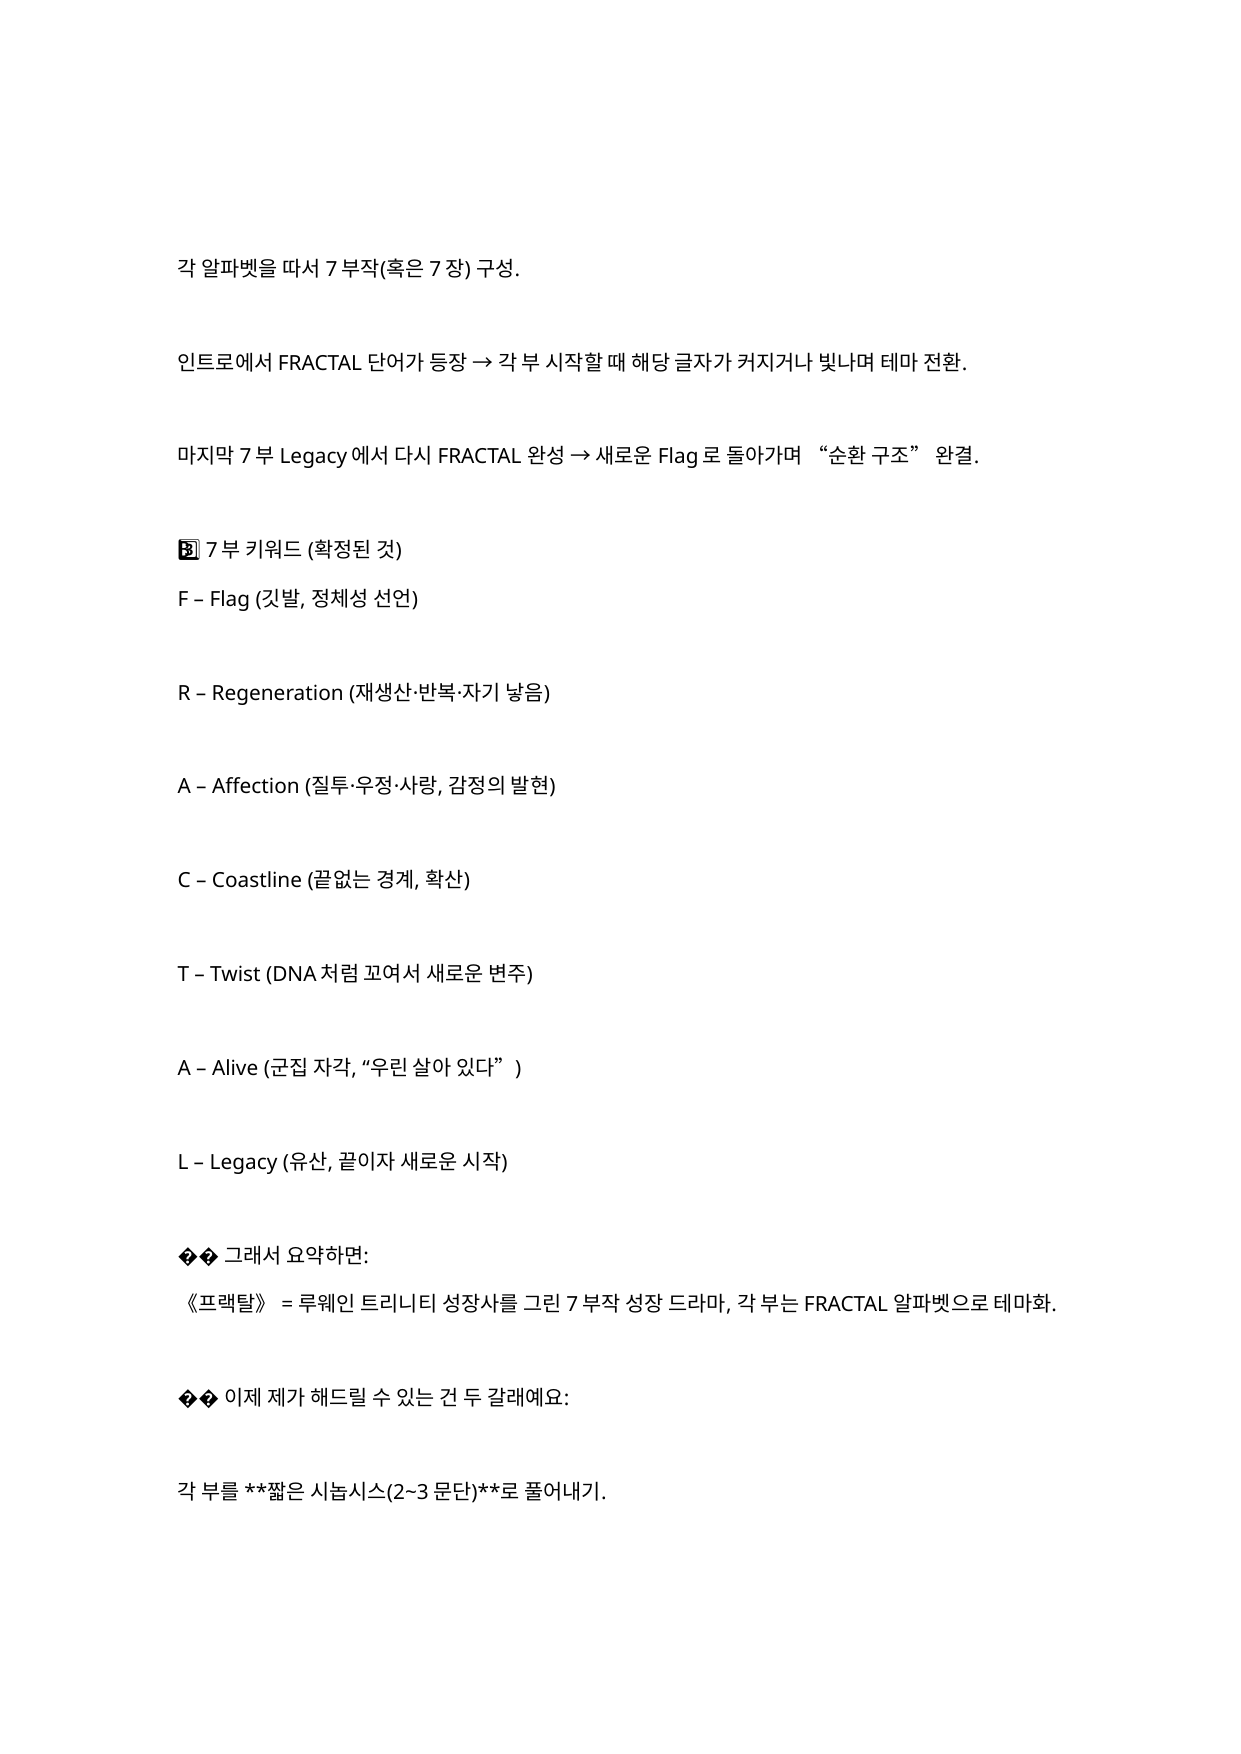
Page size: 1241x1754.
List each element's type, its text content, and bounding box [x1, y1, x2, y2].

text 3️⃣ 7부 키워드 (확정된 것) [177, 534, 1063, 564]
text C – Coastline (끝없는 경계, 확산) [177, 864, 1063, 894]
text �� 그래서 요약하면: [177, 1239, 1063, 1269]
text �� 이제 제가 해드릴 수 있는 건 두 갈래예요: [177, 1381, 1063, 1412]
text R – Regeneration (재생산·반복·자기 낳음) [177, 676, 1063, 706]
text T – Twist (DNA처럼 꼬여서 새로운 변주) [177, 957, 1063, 988]
text A – Alive (군집 자각, “우린 살아 있다”) [177, 1051, 1063, 1082]
text F – Flag (깃발, 정체성 선언) [177, 582, 1063, 612]
text L – Legacy (유산, 끝이자 새로운 시작) [177, 1145, 1063, 1176]
text 인트로에서 FRACTAL 단어가 등장 → 각 부 시작할 때 해당 글자가 커지거나 빛나며 테마 전환. [177, 346, 1063, 376]
text 각 부를 **짧은 시놉시스(2~3문단)**로 풀어내기. [177, 1475, 1063, 1506]
text 마지막 7부 Legacy에서 다시 FRACTAL 완성 → 새로운 Flag로 돌아가며 “순환 구조” 완결. [177, 440, 1063, 470]
text A – Affection (질투·우정·사랑, 감정의 발현) [177, 770, 1063, 800]
text 각 알파벳을 따서 7부작(혹은 7장) 구성. [177, 252, 1063, 282]
text 《프랙탈》 = 루웨인 트리니티 성장사를 그린 7부작 성장 드라마, 각 부는 FRACTAL 알파벳으로 테마화. [177, 1287, 1063, 1318]
